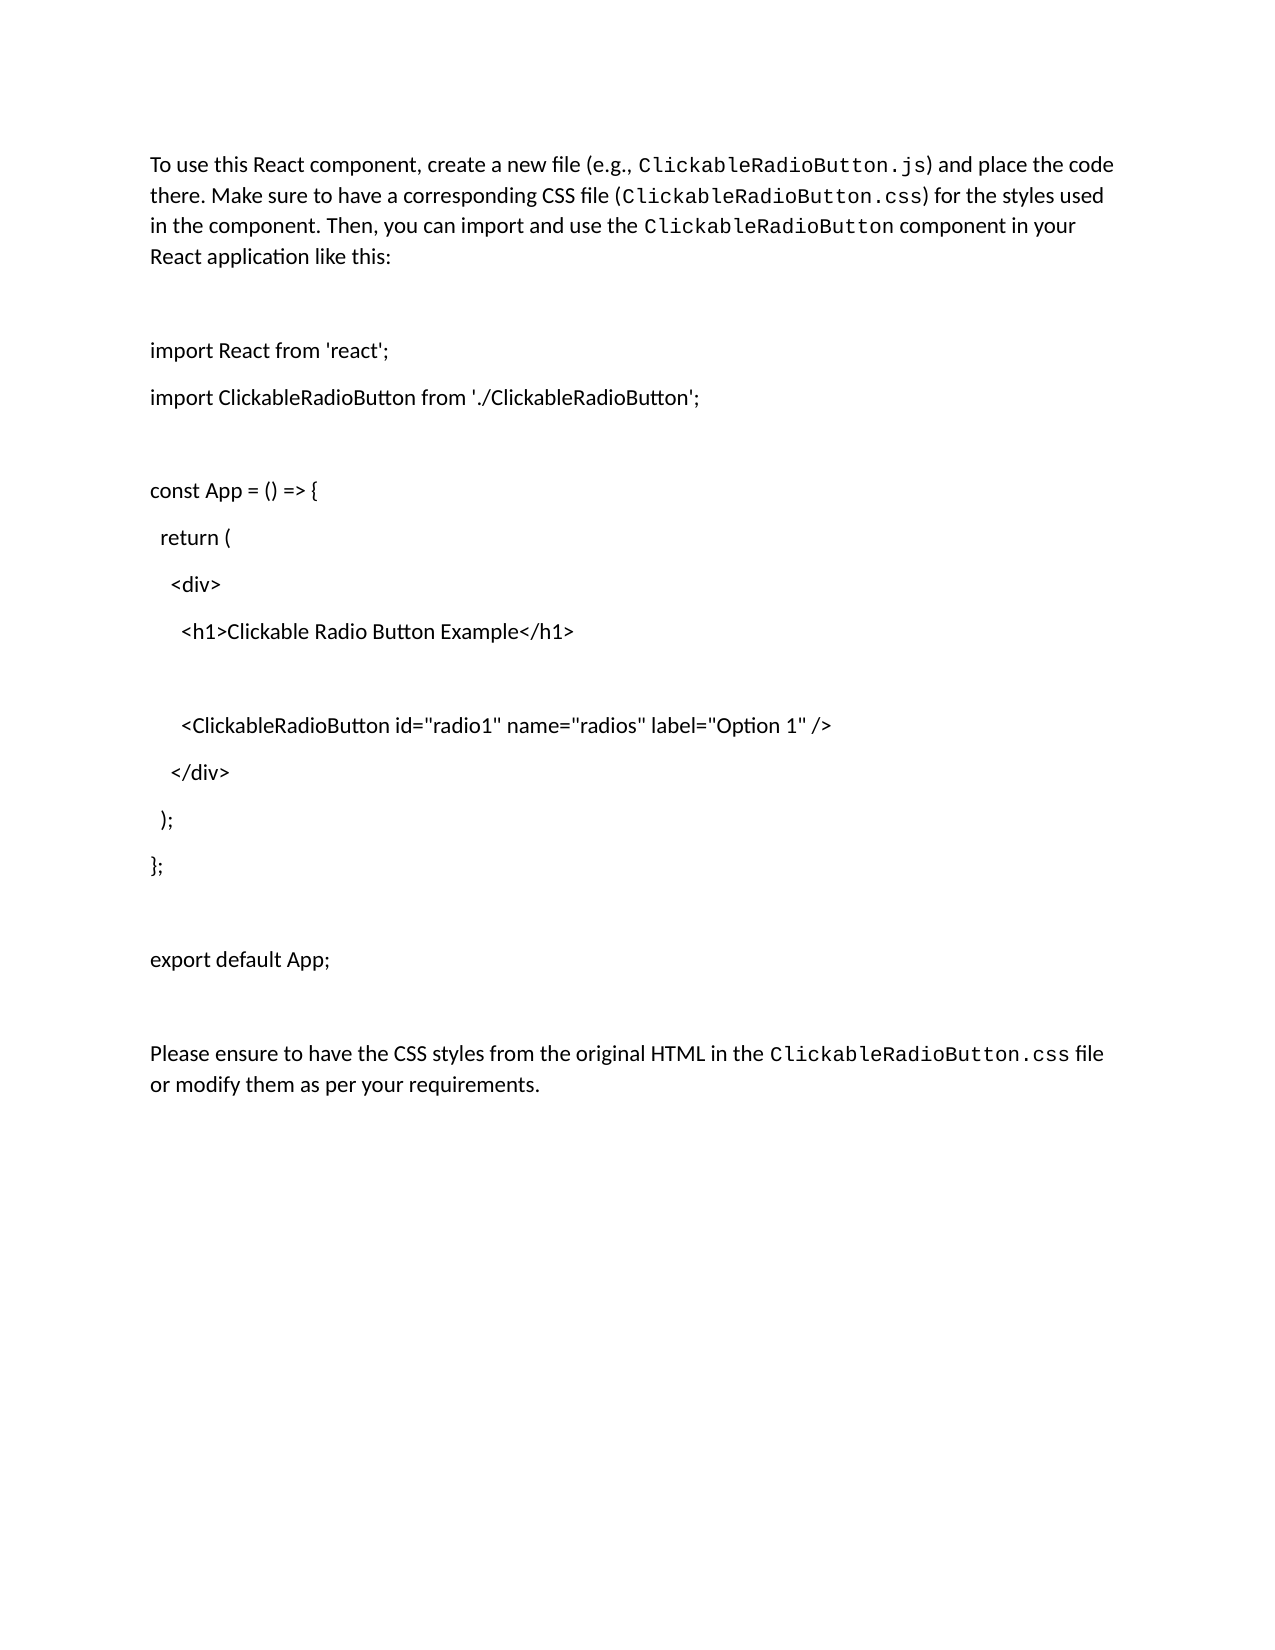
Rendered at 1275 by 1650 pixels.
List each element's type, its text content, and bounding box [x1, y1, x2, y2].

text import ClickableRadioButton from './ClickableRadioButton'; [150, 383, 1125, 411]
text const App = () => { [150, 477, 1125, 504]
text ); [150, 805, 1125, 833]
text Please ensure to have the CSS styles from the original HTML in the ClickableRadioButton.css file or modify them as per your requirements. [150, 1039, 1125, 1098]
text <ClickableRadioButton id="radio1" name="radios" label="Option 1" /> [150, 711, 1125, 739]
text import React from 'react'; [150, 336, 1125, 364]
text </div> [150, 758, 1125, 786]
text <h1>Clickable Radio Button Example</h1> [150, 617, 1125, 645]
text return ( [150, 523, 1125, 551]
text export default App; [150, 945, 1125, 973]
text To use this React component, create a new file (e.g., ClickableRadioButton.js) and place the code there. Make sure to have a corresponding CSS file (ClickableRadioButton.css) for the styles used in the component. Then, you can import and use the ClickableRadioButton component in your React application like this: [150, 150, 1125, 270]
text <div> [150, 570, 1125, 598]
text }; [150, 852, 1125, 879]
